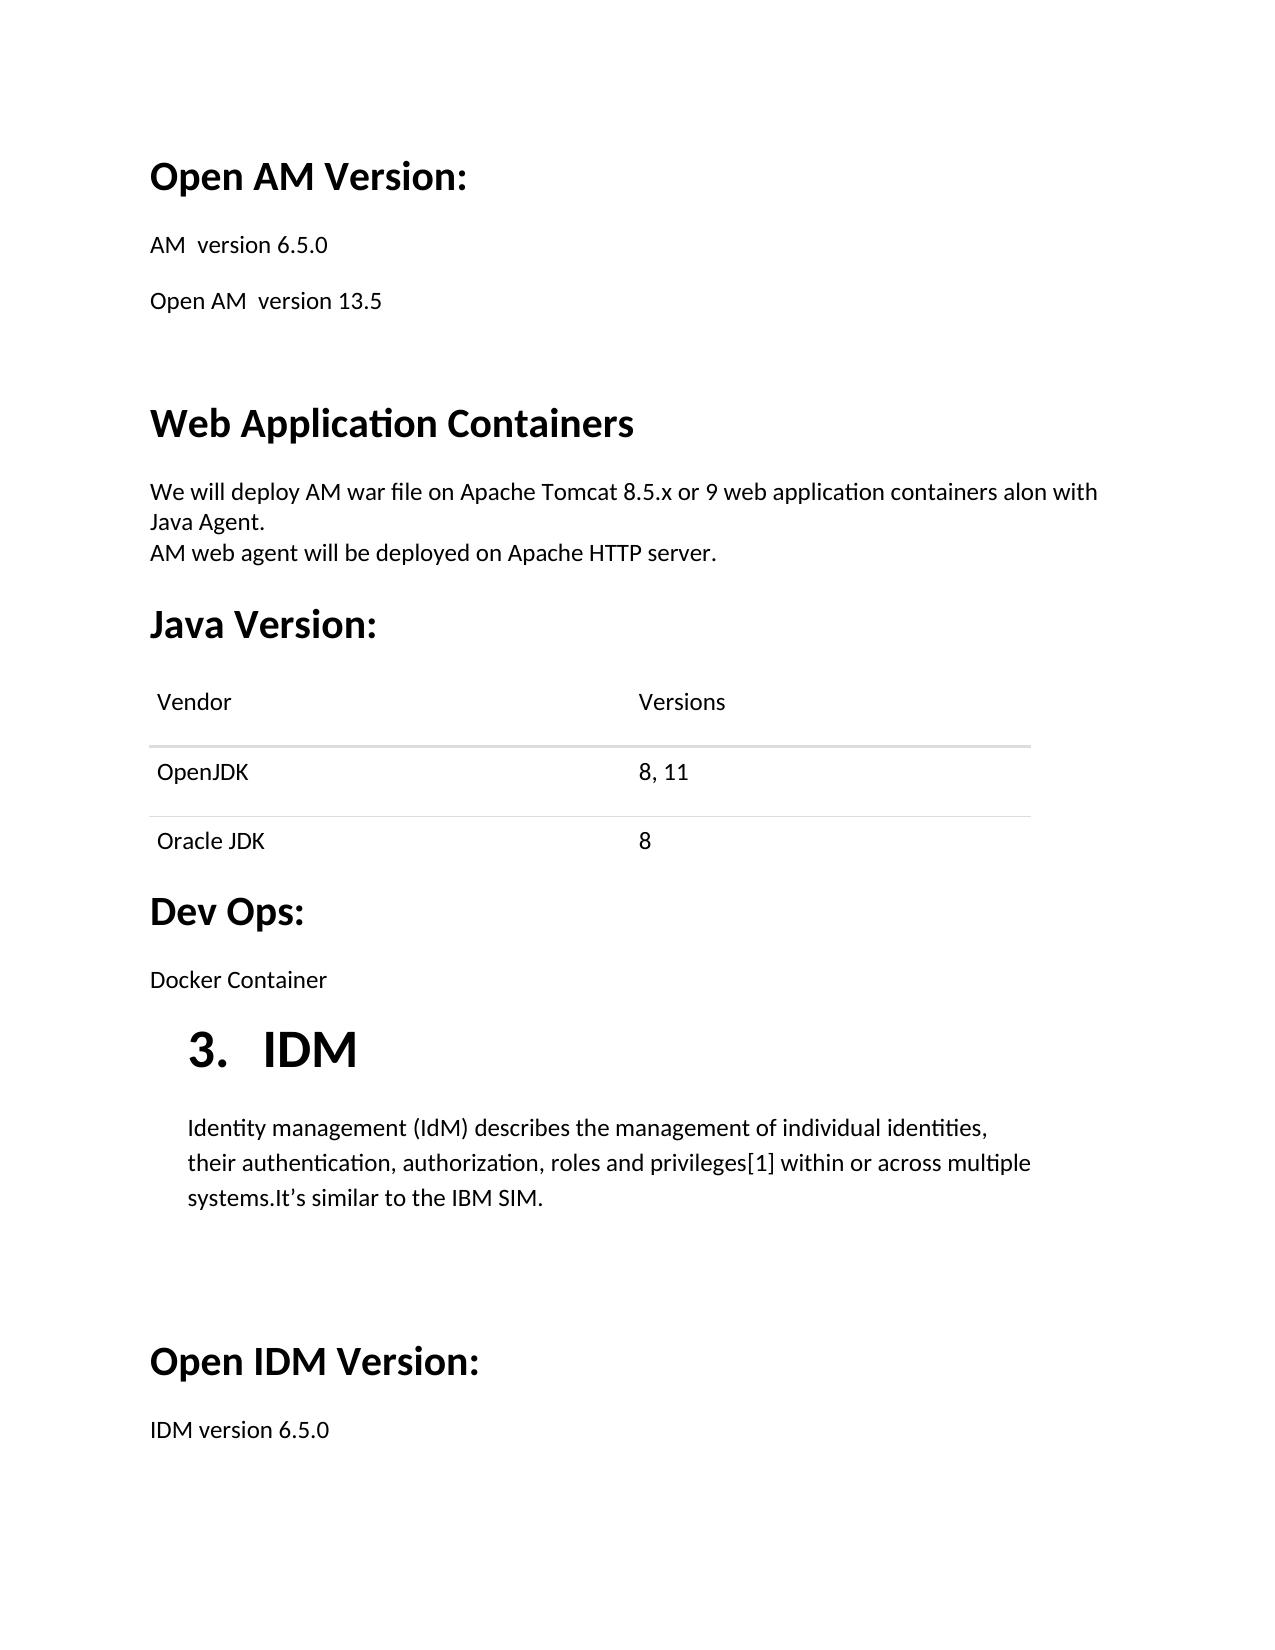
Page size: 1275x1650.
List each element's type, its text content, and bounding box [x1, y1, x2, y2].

text Open AM Version: [150, 150, 1125, 201]
text Java Version: [150, 598, 1125, 649]
text Open IDM Version: [150, 1335, 1125, 1386]
table_cell Oracle JDK [149, 817, 630, 884]
text Dev Ops: [150, 884, 1125, 935]
text Open AM version 13.5 [150, 285, 1125, 316]
text We will deploy AM war file on Apache Tomcat 8.5.x or 9 web application containers alon with Java Agent. [150, 476, 1125, 537]
text AM version 6.5.0 [150, 229, 1125, 260]
table_header Vendor [149, 678, 630, 745]
text AM web agent will be deployed on Apache HTTP server. [150, 537, 1125, 568]
table_header Versions [630, 678, 1031, 745]
table_cell 8, 11 [630, 748, 1031, 816]
text Web Application Containers [150, 397, 1125, 448]
text IDM version 6.5.0 [150, 1414, 1125, 1444]
list IDM [187, 1015, 1125, 1081]
table_cell OpenJDK [149, 748, 630, 816]
text Docker Container [150, 964, 1125, 994]
table_cell 8 [630, 817, 1031, 884]
text Identity management (IdM) describes the management of individual identities, their authentication, authorization, roles and privileges[1] within or across multiple systems.It’s similar to the IBM SIM. [187, 1112, 1125, 1213]
